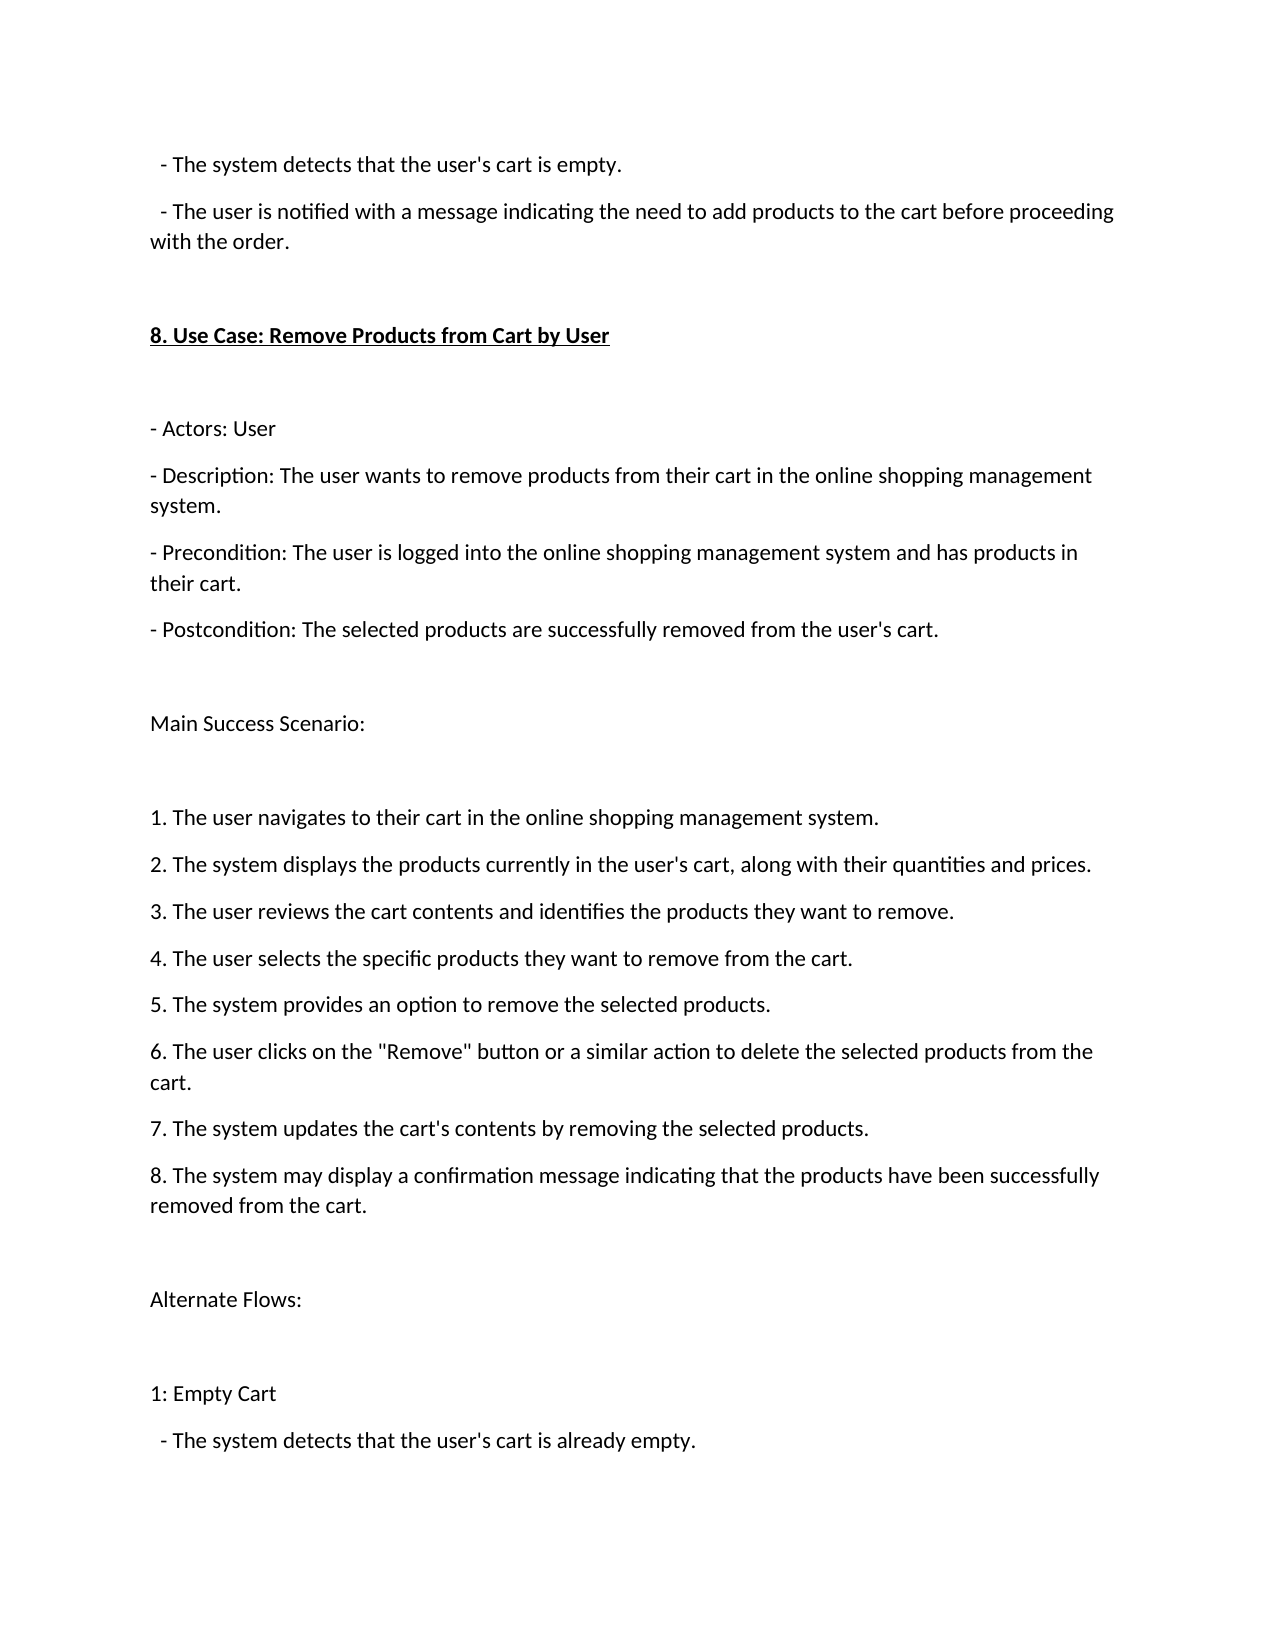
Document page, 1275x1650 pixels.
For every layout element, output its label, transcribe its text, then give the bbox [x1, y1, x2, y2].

text 8. The system may display a confirmation message indicating that the products have been successfully removed from the cart. [150, 1161, 1125, 1220]
text 1: Empty Cart [150, 1379, 1125, 1407]
text 4. The user selects the specific products they want to remove from the cart. [150, 944, 1125, 972]
text Main Success Scenario: [150, 709, 1125, 737]
text 8. Use Case: Remove Products from Cart by User [150, 321, 1125, 349]
text - Actors: User [150, 414, 1125, 443]
text - Postcondition: The selected products are successfully removed from the user's cart. [150, 616, 1125, 644]
text - The user is notified with a message indicating the need to add products to the cart before proceeding with the order. [150, 197, 1125, 255]
text - The system detects that the user's cart is already empty. [150, 1426, 1125, 1454]
text - Precondition: The user is logged into the online shopping management system and has products in their cart. [150, 538, 1125, 597]
text - Description: The user wants to remove products from their cart in the online shopping management system. [150, 461, 1125, 520]
text 6. The user clicks on the "Remove" button or a similar action to delete the selected products from the cart. [150, 1037, 1125, 1096]
text 5. The system provides an option to remove the selected products. [150, 991, 1125, 1019]
text Alternate Flows: [150, 1285, 1125, 1313]
text 1. The user navigates to their cart in the online shopping management system. [150, 803, 1125, 831]
text 2. The system displays the products currently in the user's cart, along with their quantities and prices. [150, 850, 1125, 878]
text 7. The system updates the cart's contents by removing the selected products. [150, 1114, 1125, 1143]
text 3. The user reviews the cart contents and identifies the products they want to remove. [150, 897, 1125, 925]
text - The system detects that the user's cart is empty. [150, 150, 1125, 178]
